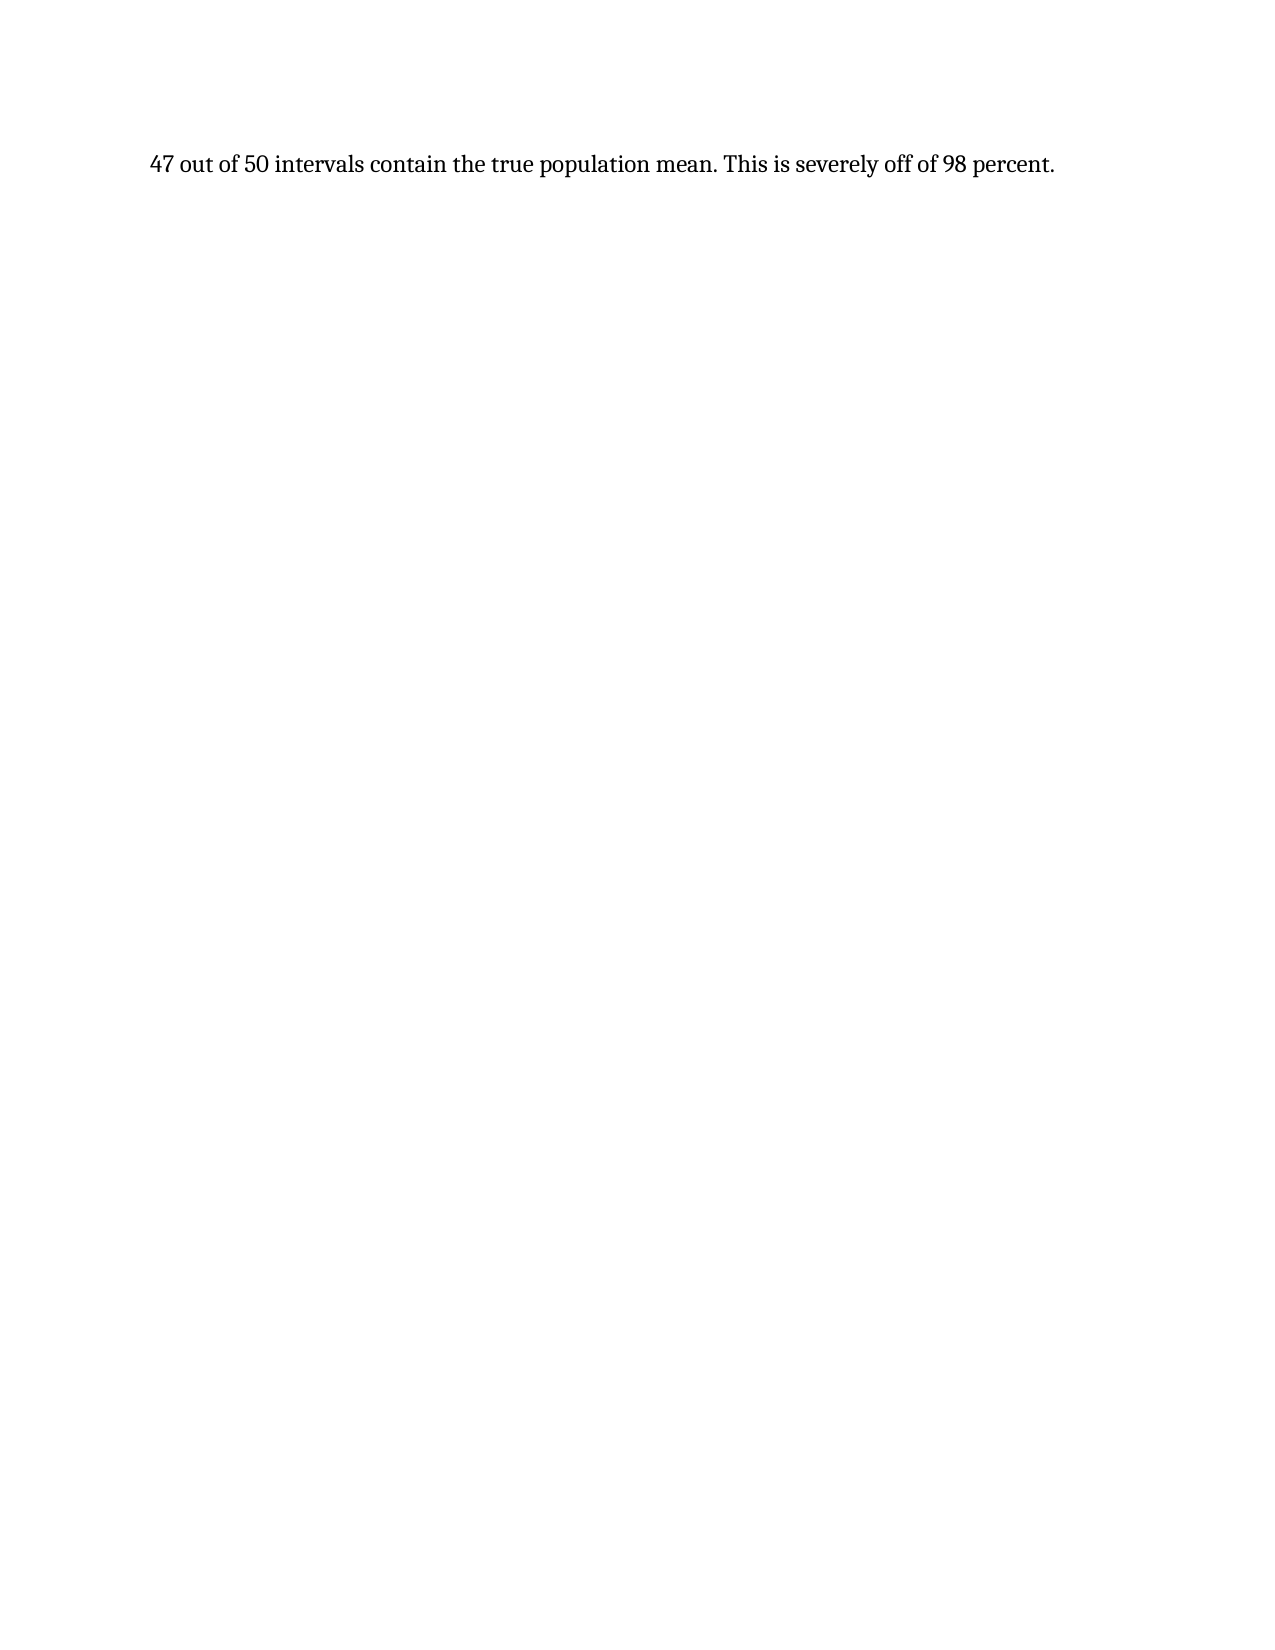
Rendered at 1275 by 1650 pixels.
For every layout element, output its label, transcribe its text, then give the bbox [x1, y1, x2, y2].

text 47 out of 50 intervals contain the true population mean. This is severely off of 98 percent. [150, 150, 1125, 179]
